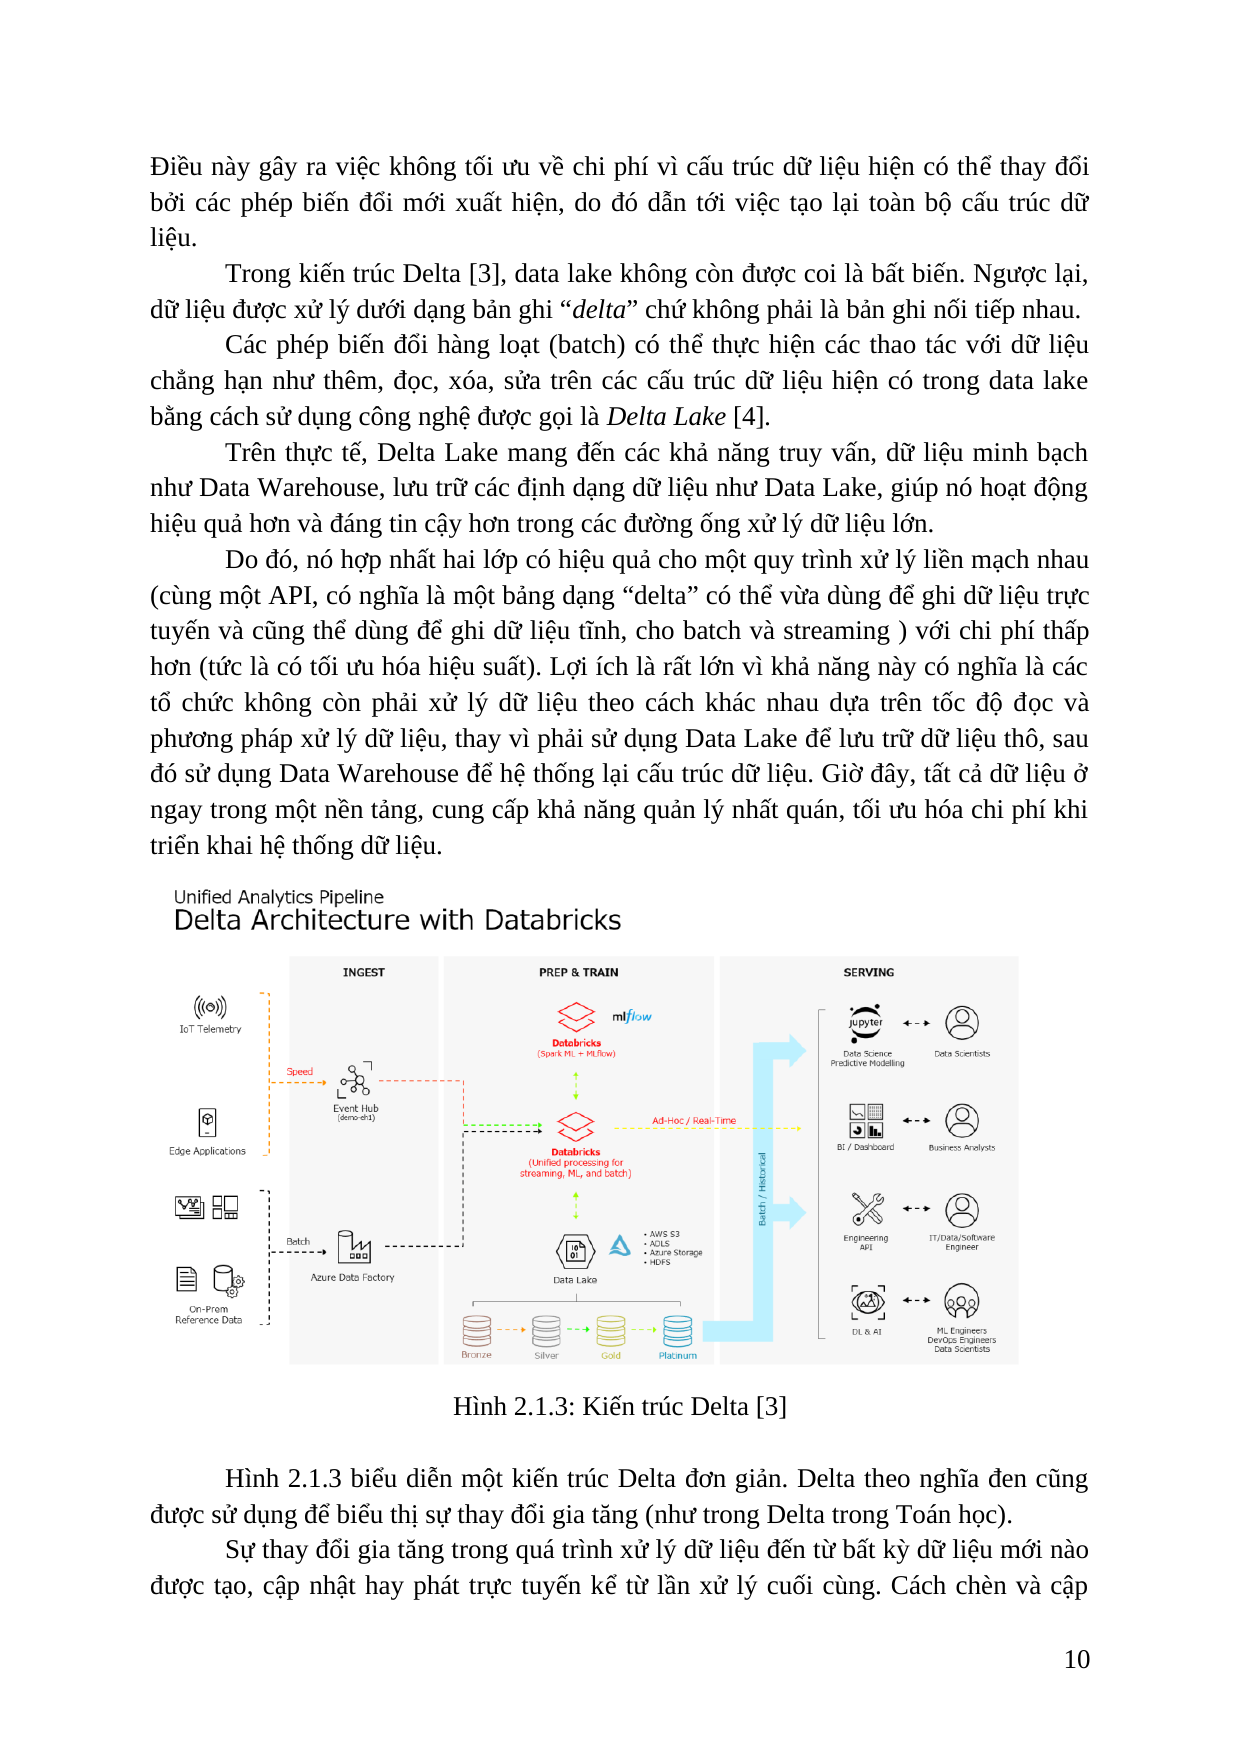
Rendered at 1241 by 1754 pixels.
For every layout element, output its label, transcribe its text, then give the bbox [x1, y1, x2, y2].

text Các phép biến đổi hàng loạt (batch) có thể thực hiện các thao tác với dữ liệu chẳng hạn như thêm, đọc, xóa, sửa trên các cấu trúc dữ liệu hiện có trong data lake bằng cách sử dụng công nghệ được gọi là Delta Lake [4]. [150, 329, 1090, 431]
picture [150, 864, 1036, 1386]
text Trong kiến trúc Delta [3], data lake không còn được coi là bất biến. Ngược lại, dữ liệu được xử lý dưới dạng bản ghi “delta” chứ không phải là bản ghi nối tiếp nhau. [150, 257, 1090, 324]
text Hình 2.1.3: Kiến trúc Delta [3] [150, 1391, 1090, 1422]
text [150, 150, 1090, 253]
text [150, 1533, 1090, 1600]
text Do đó, nó hợp nhất hai lớp có hiệu quả cho một quy trình xử lý liền mạch nhau (cùng một API, có nghĩa là một bảng dạng “delta” có thể vừa dùng để ghi dữ liệu trực tuyến và cũng thể dùng để ghi dữ liệu tĩnh, cho batch và streaming ) với chi phí thấp hơn (tức là có tối ưu hóa hiệu suất). Lợi ích là rất lớn vì khả năng này có nghĩa là các tổ chức không còn phải xử lý dữ liệu theo cách khác nhau dựa trên tốc độ đọc và phương pháp xử lý dữ liệu, thay vì phải sử dụng Data Lake để lưu trữ dữ liệu thô, sau đó sử dụng Data Warehouse để hệ thống lại cấu trúc dữ liệu. Giờ đây, tất cả dữ liệu ở ngay trong một nền tảng, cung cấp khả năng quản lý nhất quán, tối ưu hóa chi phí khi triển khai hệ thống dữ liệu. [150, 543, 1090, 860]
text Trên thực tế, Delta Lake mang đến các khả năng truy vấn, dữ liệu minh bạch như Data Warehouse, lưu trữ các định dạng dữ liệu như Data Lake, giúp nó hoạt động hiệu quả hơn và đáng tin cậy hơn trong các đường ống xử lý dữ liệu lớn. [150, 436, 1090, 538]
text Hình 2.1.3 biểu diễn một kiến trúc Delta đơn giản. Delta theo nghĩa đen cũng được sử dụng để biểu thị sự thay đổi gia tăng (như trong Delta trong Toán học). [150, 1462, 1090, 1529]
